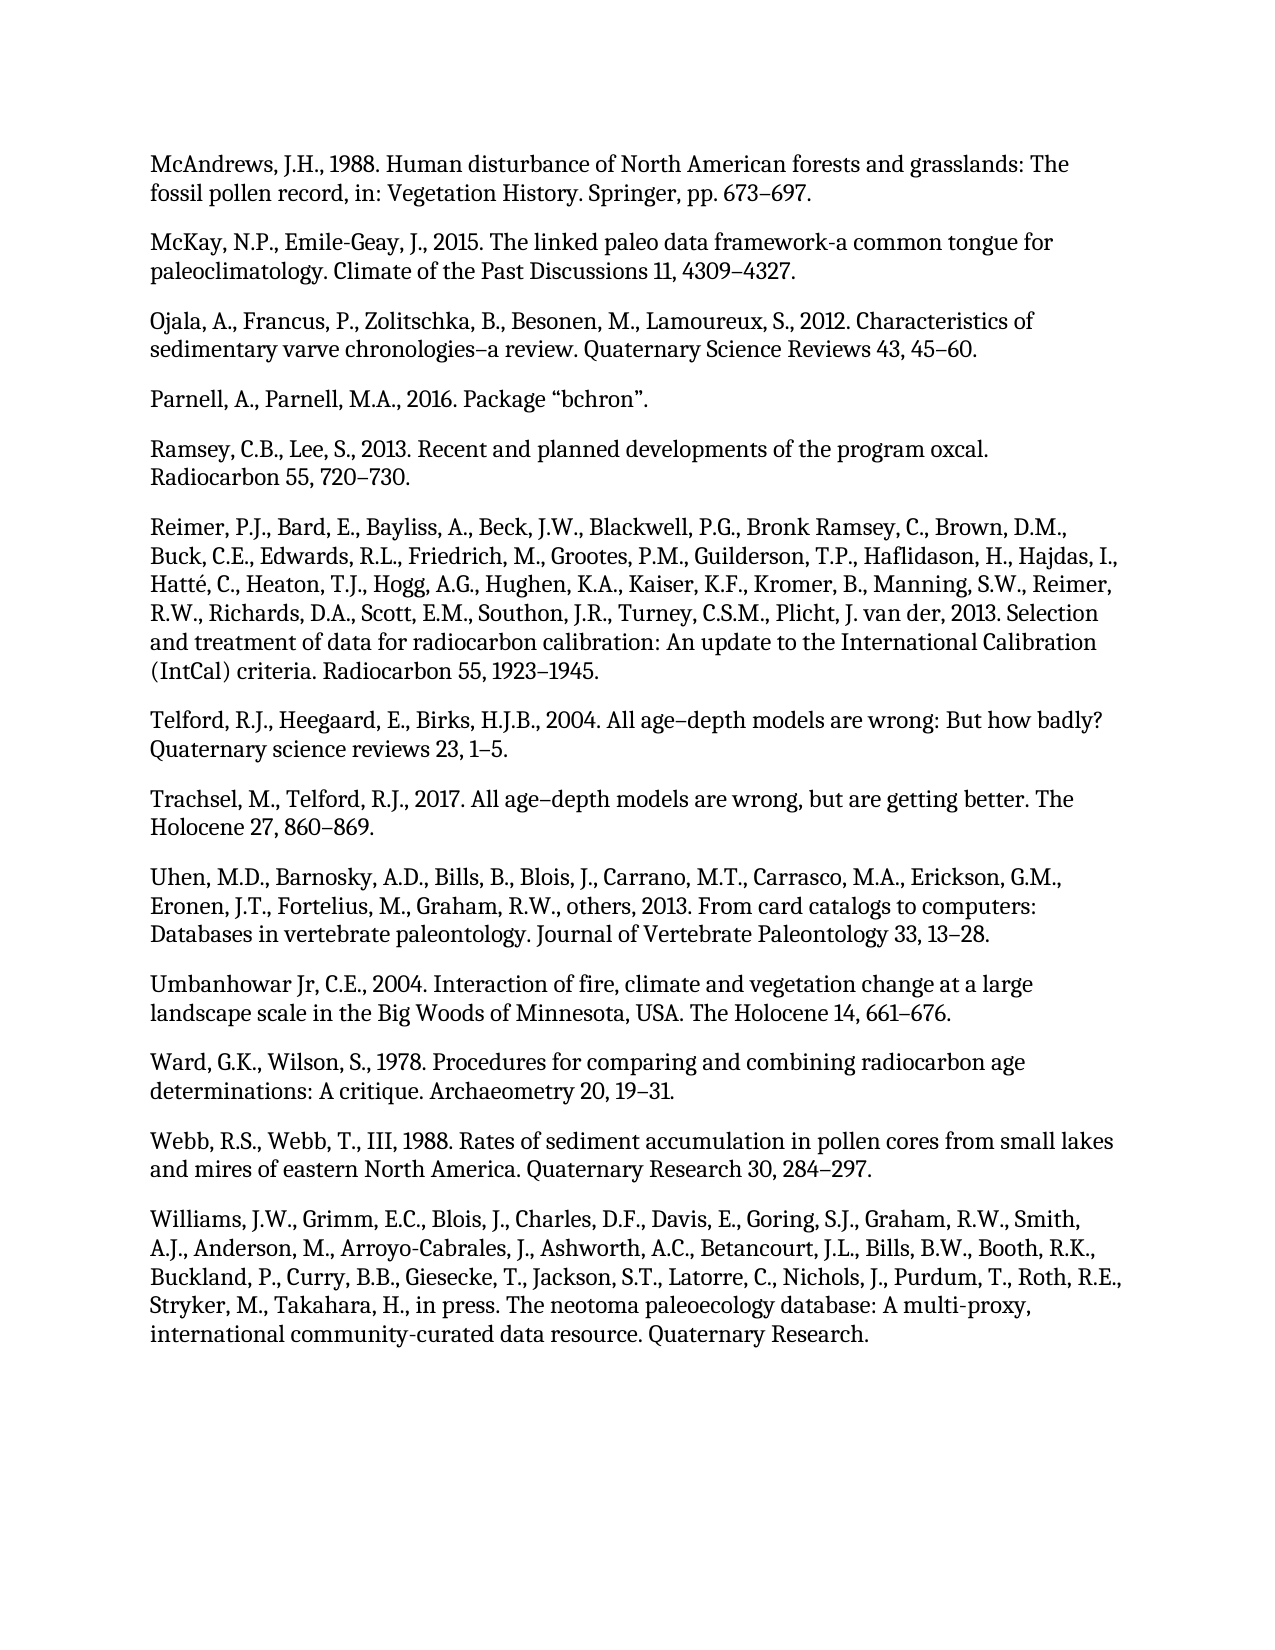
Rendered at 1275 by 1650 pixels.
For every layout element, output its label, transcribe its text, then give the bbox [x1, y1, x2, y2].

text Ojala, A., Francus, P., Zolitschka, B., Besonen, M., Lamoureux, S., 2012. Characteristics of sedimentary varve chronologies–a review. Quaternary Science Reviews 43, 45–60. [150, 307, 1125, 364]
text Telford, R.J., Heegaard, E., Birks, H.J.B., 2004. All age–depth models are wrong: But how badly? Quaternary science reviews 23, 1–5. [150, 706, 1125, 764]
text Williams, J.W., Grimm, E.C., Blois, J., Charles, D.F., Davis, E., Goring, S.J., Graham, R.W., Smith, A.J., Anderson, M., Arroyo-Cabrales, J., Ashworth, A.C., Betancourt, J.L., Bills, B.W., Booth, R.K., Buckland, P., Curry, B.B., Giesecke, T., Jackson, S.T., Latorre, C., Nichols, J., Purdum, T., Roth, R.E., Stryker, M., Takahara, H., in press. The neotoma paleoecology database: A multi-proxy, international community-curated data resource. Quaternary Research. [150, 1205, 1125, 1349]
text Ward, G.K., Wilson, S., 1978. Procedures for comparing and combining radiocarbon age determinations: A critique. Archaeometry 20, 19–31. [150, 1048, 1125, 1106]
text Webb, R.S., Webb, T., III, 1988. Rates of sediment accumulation in pollen cores from small lakes and mires of eastern North America. Quaternary Research 30, 284–297. [150, 1127, 1125, 1184]
text Reimer, P.J., Bard, E., Bayliss, A., Beck, J.W., Blackwell, P.G., Bronk Ramsey, C., Brown, D.M., Buck, C.E., Edwards, R.L., Friedrich, M., Grootes, P.M., Guilderson, T.P., Haflidason, H., Hajdas, I., Hatté, C., Heaton, T.J., Hogg, A.G., Hughen, K.A., Kaiser, K.F., Kromer, B., Manning, S.W., Reimer, R.W., Richards, D.A., Scott, E.M., Southon, J.R., Turney, C.S.M., Plicht, J. van der, 2013. Selection and treatment of data for radiocarbon calibration: An update to the International Calibration (IntCal) criteria. Radiocarbon 55, 1923–1945. [150, 513, 1125, 685]
text Ramsey, C.B., Lee, S., 2013. Recent and planned developments of the program oxcal. Radiocarbon 55, 720–730. [150, 434, 1125, 492]
text Parnell, A., Parnell, M.A., 2016. Package “bchron”. [150, 385, 1125, 414]
text Trachsel, M., Telford, R.J., 2017. All age–depth models are wrong, but are getting better. The Holocene 27, 860–869. [150, 784, 1125, 842]
text McAndrews, J.H., 1988. Human disturbance of North American forests and grasslands: The fossil pollen record, in: Vegetation History. Springer, pp. 673–697. [150, 150, 1125, 207]
text Uhen, M.D., Barnosky, A.D., Bills, B., Blois, J., Carrano, M.T., Carrasco, M.A., Erickson, G.M., Eronen, J.T., Fortelius, M., Graham, R.W., others, 2013. From card catalogs to computers: Databases in vertebrate paleontology. Journal of Vertebrate Paleontology 33, 13–28. [150, 863, 1125, 949]
text McKay, N.P., Emile-Geay, J., 2015. The linked paleo data framework-a common tongue for paleoclimatology. Climate of the Past Discussions 11, 4309–4327. [150, 228, 1125, 286]
text Umbanhowar Jr, C.E., 2004. Interaction of fire, climate and vegetation change at a large landscape scale in the Big Woods of Minnesota, USA. The Holocene 14, 661–676. [150, 970, 1125, 1027]
